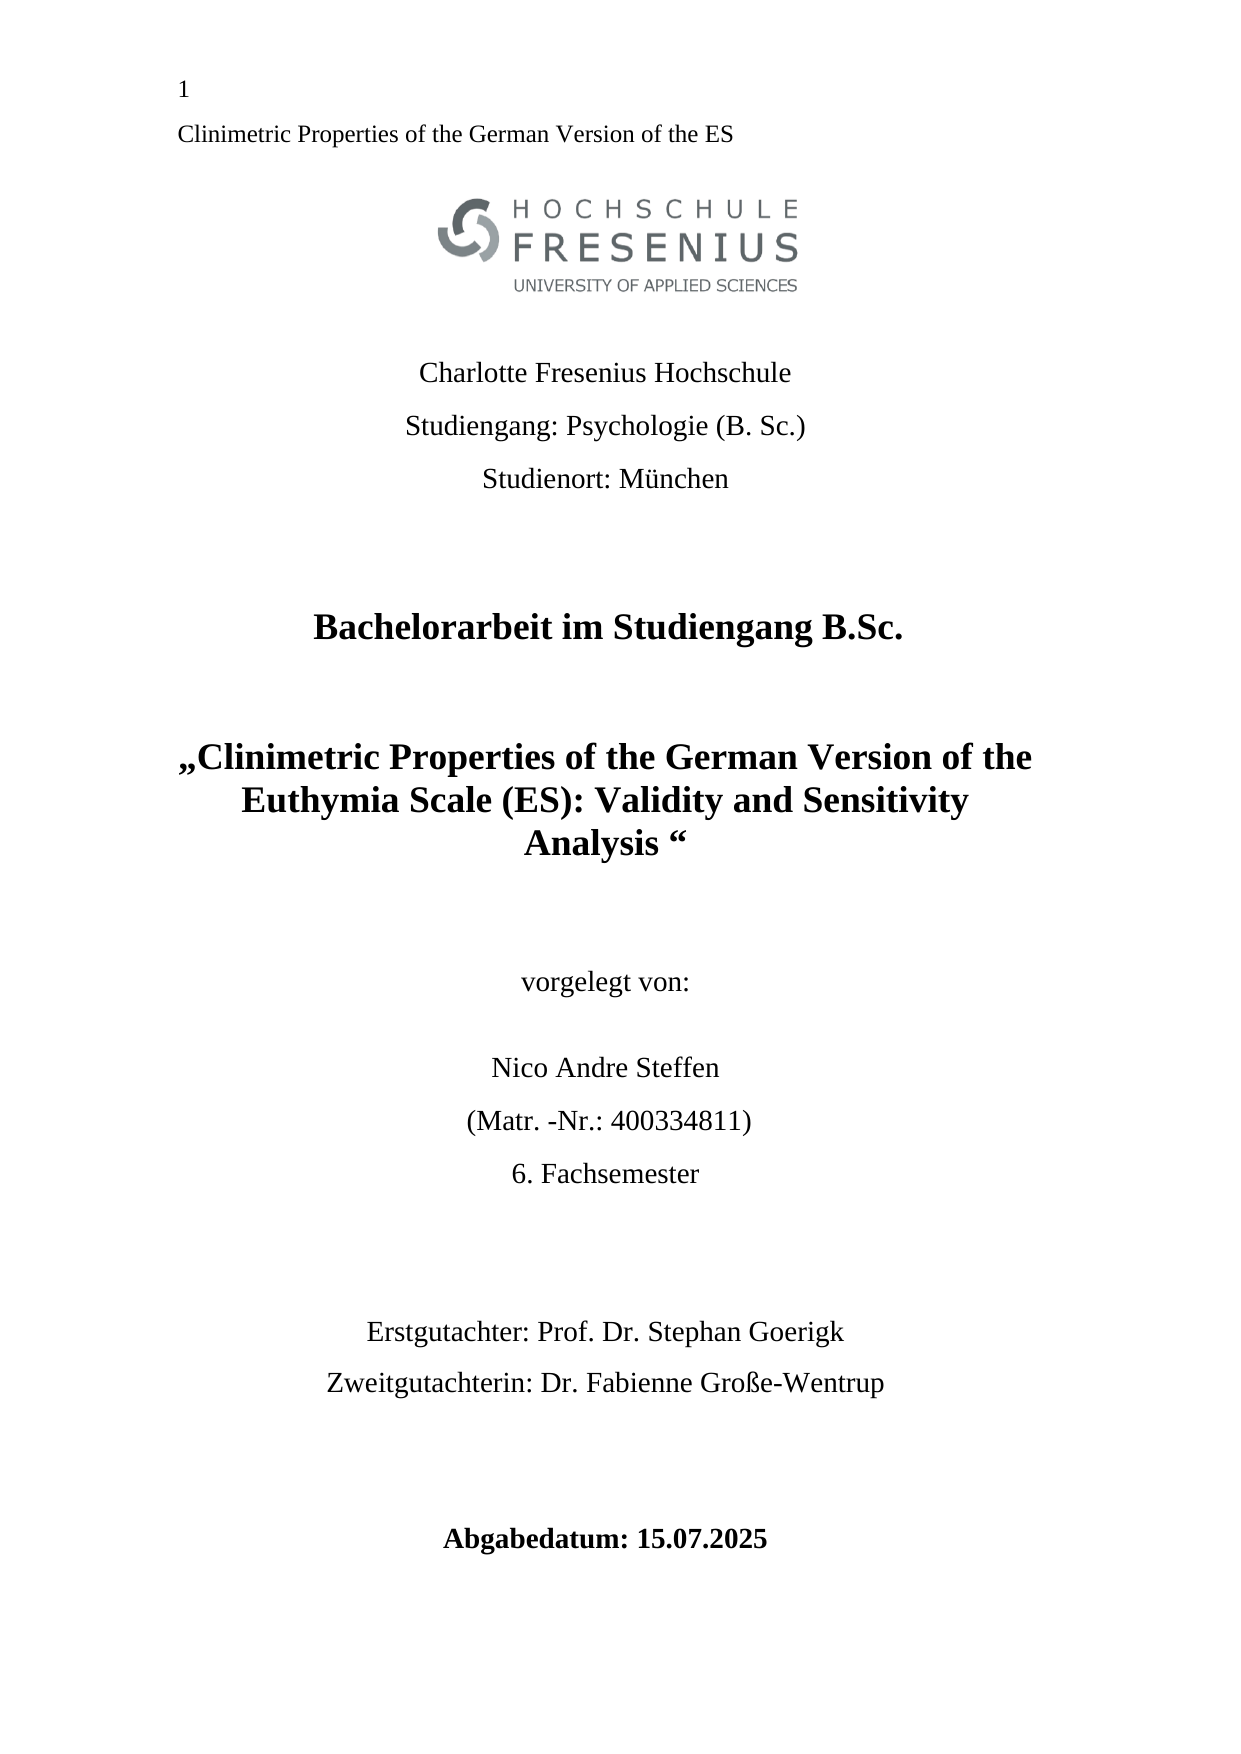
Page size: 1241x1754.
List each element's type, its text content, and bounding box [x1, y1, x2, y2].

text Zweitgutachterin: Dr. Fabienne Große-Wentrup [177, 1365, 1033, 1398]
text „Clinimetric Properties of the German Version of the Euthymia Scale (ES): Validity and Sensitivity Analysis “ [177, 734, 1033, 863]
text Charlotte Fresenius Hochschule [177, 356, 1033, 389]
text Abgabedatum: 15.07.2025 [177, 1521, 1033, 1554]
text Bachelorarbeit im Studiengang B.Sc. [177, 605, 1033, 648]
text Erstgutachter: Prof. Dr. Stephan Goerigk [177, 1314, 1033, 1348]
text Studienort: München [177, 461, 1033, 495]
text 6. Fachsemester [177, 1156, 1033, 1189]
text vorgelegt von: [177, 964, 1033, 998]
text Studiengang: Psychologie (B. Sc.) [177, 408, 1033, 442]
text (Matr. -Nr.: 400334811) [177, 1103, 1033, 1137]
text Nico Andre Steffen [177, 1050, 1033, 1084]
picture [430, 183, 803, 300]
